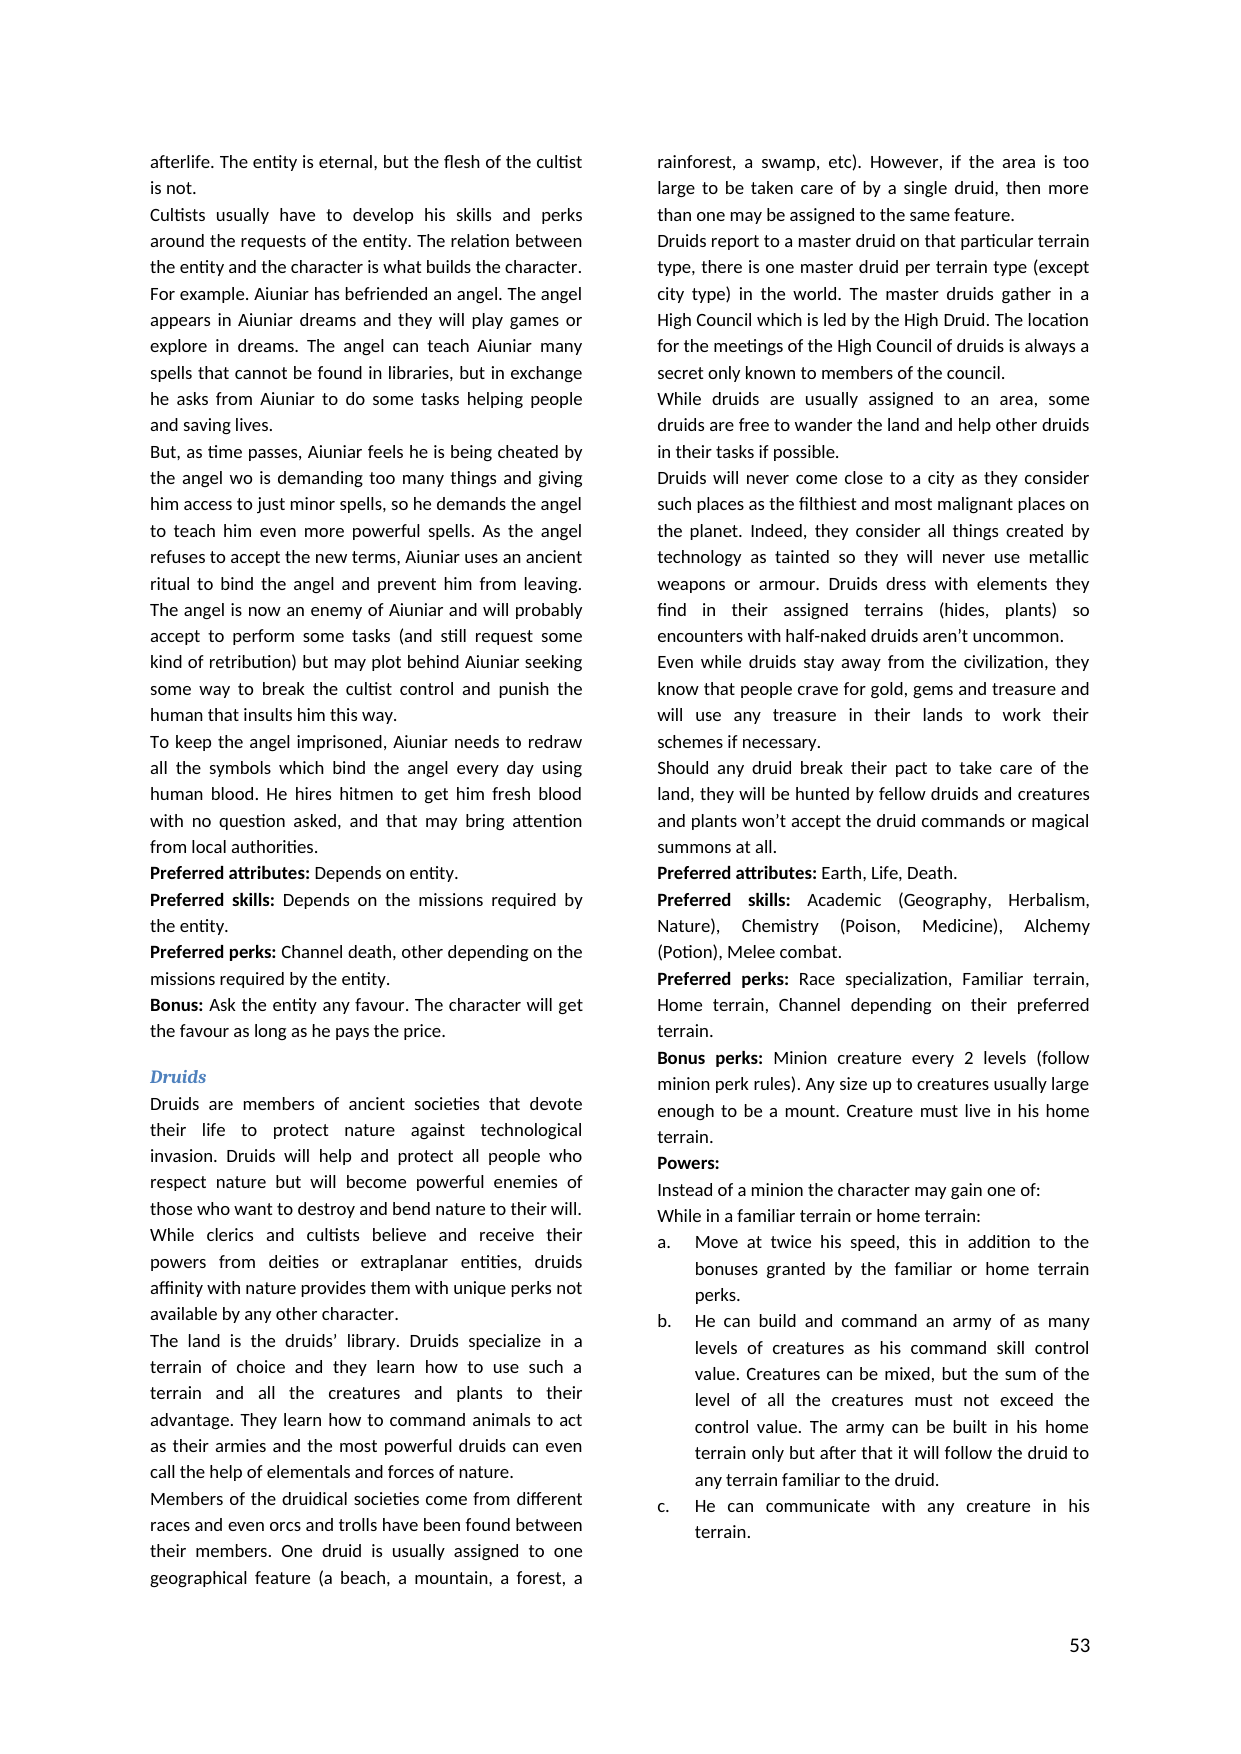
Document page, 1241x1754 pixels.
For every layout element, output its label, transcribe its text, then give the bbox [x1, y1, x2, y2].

text Bonus perks: Minion creature every 2 levels (follow minion perk rules). Any size up to creatures usually large enough to be a mount. Creature must live in his home terrain. [657, 1046, 1090, 1148]
text Preferred skills: Academic (Geography, Herbalism, Nature), Chemistry (Poison, Medicine), Alchemy (Potion), Melee combat. [657, 888, 1090, 963]
text While in a familiar terrain or home terrain: [657, 1204, 1090, 1227]
text Preferred attributes: Earth, Life, Death. [657, 862, 1090, 884]
text Preferred attributes: Depends on entity. [150, 862, 583, 884]
text Members of the druidical societies come from different races and even orcs and trolls have been found between their members. One druid is usually assigned to one geographical feature (a beach, a mountain, a forest, a rainforest, a swamp, etc). However, if the area is too large to be taken care of by a single druid, then more than one may be assigned to the same feature. [657, 150, 1090, 226]
text Members of the druidical societies come from different races and even orcs and trolls have been found between their members. One druid is usually assigned to one geographical feature (a beach, a mountain, a forest, a rainforest, a swamp, etc). However, if the area is too large to be taken care of by a single druid, then more than one may be assigned to the same feature. [150, 1487, 583, 1589]
text The land is the druids’ library. Druids specialize in a terrain of choice and they learn how to use such a terrain and all the creatures and plants to their advantage. They learn how to command animals to act as their armies and the most powerful druids can even call the help of elementals and forces of nature. [150, 1329, 583, 1483]
list He can build and command an army of as many levels of creatures as his command skill control value. Creatures can be mixed, but the sum of the level of all the creatures must not exceed the control value. The army can be built in his home terrain only but after that it will follow the druid to any terrain familiar to the druid. [657, 1309, 1090, 1491]
text Preferred skills: Depends on the missions required by the entity. [150, 888, 583, 937]
text Druids report to a master druid on that particular terrain type, there is one master druid per terrain type (except city type) in the world. The master druids gather in a High Council which is led by the High Druid. The location for the meetings of the High Council of druids is always a secret only known to members of the council. [657, 229, 1090, 384]
text Druids are members of ancient societies that devote their life to protect nature against technological invasion. Druids will help and protect all people who respect nature but will become powerful enemies of those who want to destroy and bend nature to their will. [150, 1092, 583, 1220]
text Preferred perks: Channel death, other depending on the missions required by the entity. [150, 941, 583, 990]
text Bonus: Ask the entity any favour. The character will get the favour as long as he pays the price. [150, 993, 583, 1043]
subtitle Druids [150, 1067, 583, 1088]
text While clerics and cultists believe and receive their powers from deities or extraplanar entities, druids affinity with nature provides them with unique perks not available by any other character. [150, 1223, 583, 1325]
text To keep the angel imprisoned, Aiuniar needs to redraw all the symbols which bind the angel every day using human blood. He hires hitmen to get him fresh blood with no question asked, and that may bring attention from local authorities. [150, 730, 583, 858]
text While druids are usually assigned to an area, some druids are free to wander the land and help other druids in their tasks if possible. [657, 387, 1090, 463]
text Powers: [657, 1151, 1090, 1174]
text Druids will never come close to a city as they consider such places as the filthiest and most malignant places on the planet. Indeed, they consider all things created by technology as tainted so they will never use metallic weapons or armour. Druids dress with elements they find in their assigned terrains (hides, plants) so encounters with half-naked druids aren’t uncommon. [657, 466, 1090, 647]
text For example. Aiuniar has befriended an angel. The angel appears in Aiuniar dreams and they will play games or explore in dreams. The angel can teach Aiuniar many spells that cannot be found in libraries, but in exchange he asks from Aiuniar to do some tasks helping people and saving lives. [150, 282, 583, 436]
list Move at twice his speed, this in addition to the bonuses granted by the familiar or home terrain perks. [657, 1231, 1090, 1306]
text Instead of a minion the character may gain one of: [657, 1178, 1090, 1201]
text Cultists usually have to develop his skills and perks around the requests of the entity. The relation between the entity and the character is what builds the character. [150, 203, 583, 278]
text Should any druid break their pact to take care of the land, they will be hunted by fellow druids and creatures and plants won’t accept the druid commands or magical summons at all. [657, 756, 1090, 858]
text Even while druids stay away from the civilization, they know that people crave for gold, gems and treasure and will use any treasure in their lands to work their schemes if necessary. [657, 651, 1090, 753]
list He can communicate with any creature in his terrain. [657, 1494, 1090, 1543]
text But, as time passes, Aiuniar feels he is being cheated by the angel wo is demanding too many things and giving him access to just minor spells, so he demands the angel to teach him even more powerful spells. As the angel refuses to accept the new terms, Aiuniar uses an ancient ritual to bind the angel and prevent him from leaving. The angel is now an enemy of Aiuniar and will probably accept to perform some tasks (and still request some kind of retribution) but may plot behind Aiuniar seeking some way to break the cultist control and punish the human that insults him this way. [150, 440, 583, 726]
text Preferred perks: Race specialization, Familiar terrain, Home terrain, Channel depending on their preferred terrain. [657, 967, 1090, 1043]
